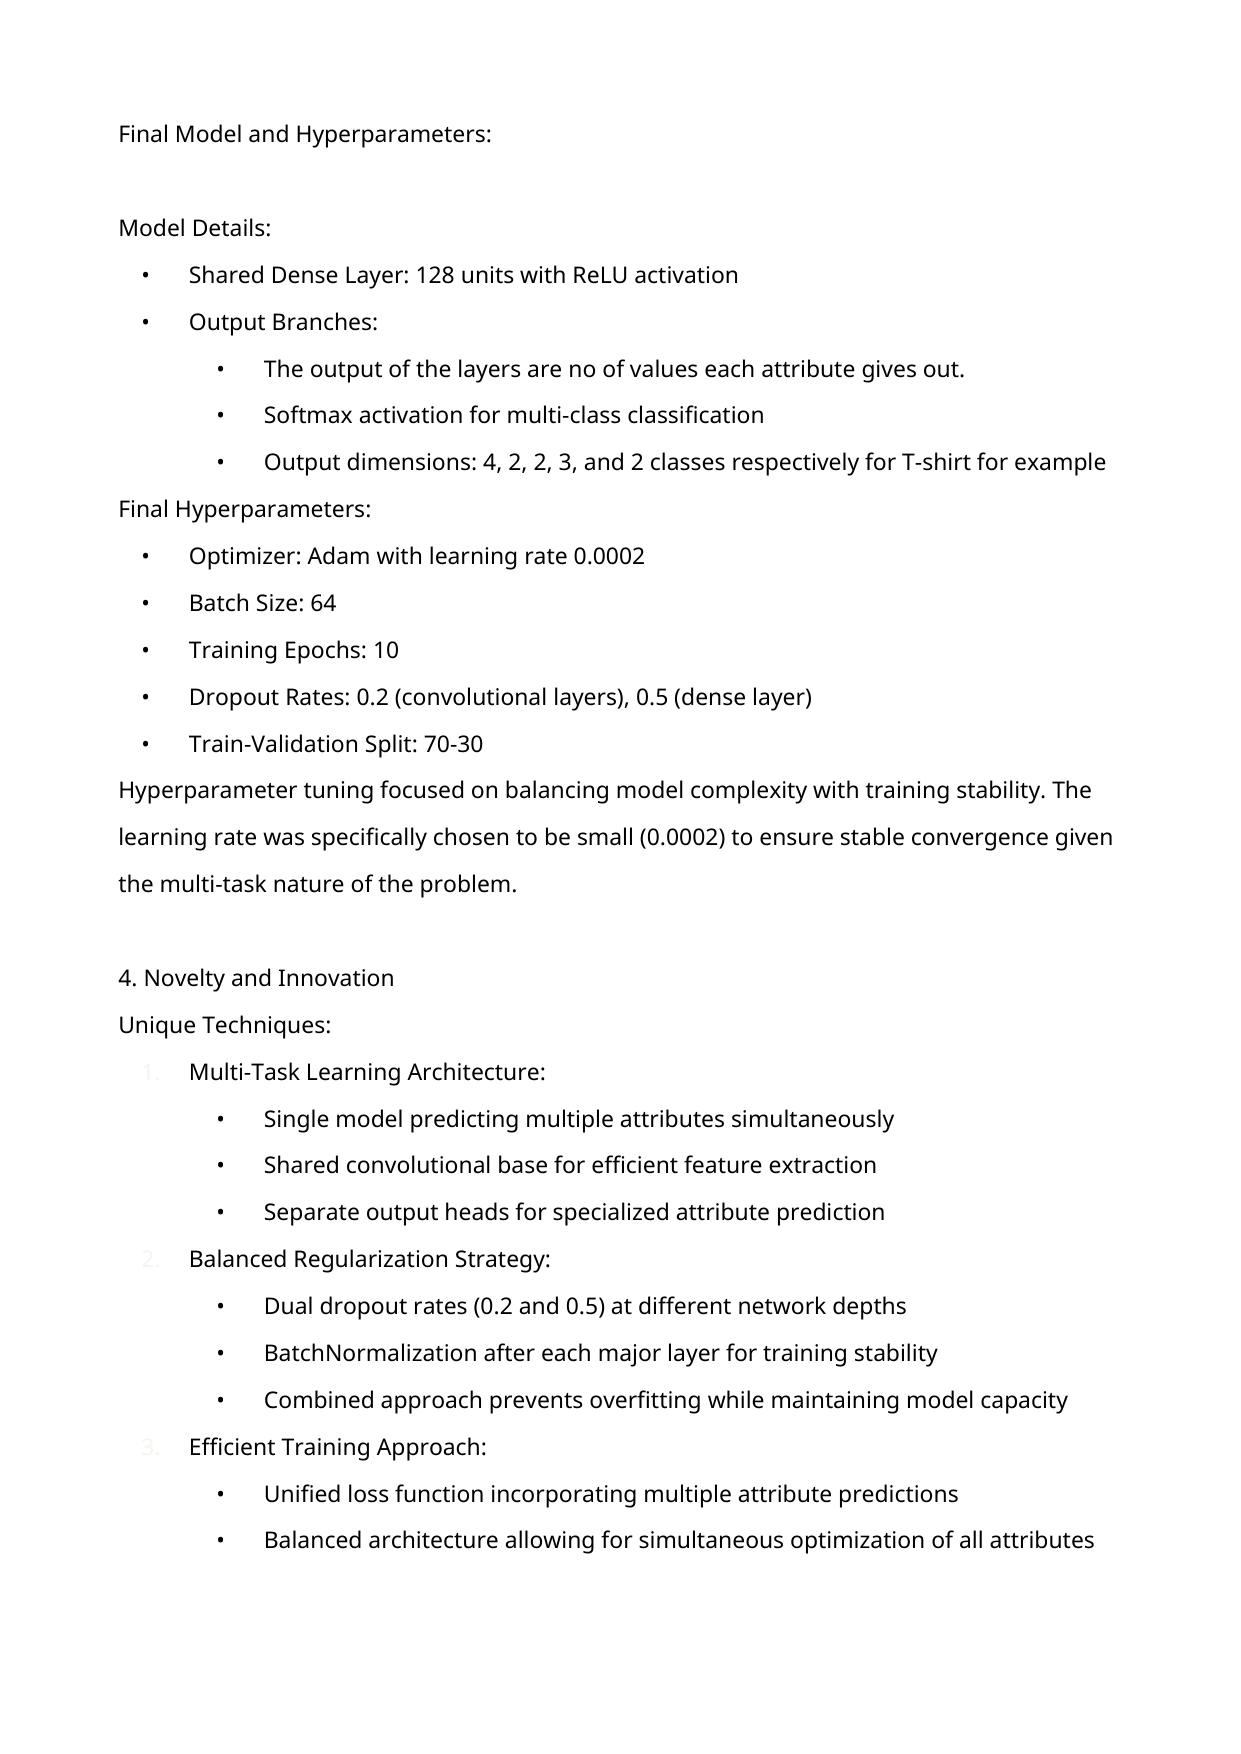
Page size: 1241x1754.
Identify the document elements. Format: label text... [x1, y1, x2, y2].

list Training Epochs: 10 [141, 634, 1122, 665]
list The output of the layers are no of values each attribute gives out. [216, 352, 1122, 384]
text Unique Techniques: [118, 1009, 1122, 1040]
list Output dimensions: 4, 2, 2, 3, and 2 classes respectively for T-shirt for example [216, 446, 1122, 477]
text Hyperparameter tuning focused on balancing model complexity with training stability. The learning rate was specifically chosen to be small (0.0002) to ensure stable convergence given the multi-task nature of the problem. [118, 774, 1122, 899]
list BatchNormalization after each major layer for training stability [216, 1337, 1122, 1368]
list Output Branches: [141, 306, 1122, 337]
text Final Model and Hyperparameters: [118, 118, 1122, 149]
text Final Hyperparameters: [118, 493, 1122, 524]
list Train-Validation Split: 70-30 [141, 727, 1122, 759]
text Model Details: [118, 212, 1122, 243]
list Dual dropout rates (0.2 and 0.5) at different network depths [216, 1290, 1122, 1321]
list Separate output heads for specialized attribute prediction [216, 1196, 1122, 1227]
list Shared convolutional base for efficient feature extraction [216, 1149, 1122, 1181]
list Dropout Rates: 0.2 (convolutional layers), 0.5 (dense layer) [141, 681, 1122, 712]
list Balanced Regularization Strategy: [141, 1243, 1122, 1274]
text 4. Novelty and Innovation [118, 962, 1122, 993]
list Softmax activation for multi-class classification [216, 399, 1122, 431]
list Unified loss function incorporating multiple attribute predictions [216, 1477, 1122, 1509]
list Batch Size: 64 [141, 587, 1122, 618]
list Multi-Task Learning Architecture: [141, 1056, 1122, 1087]
list Shared Dense Layer: 128 units with ReLU activation [141, 259, 1122, 290]
list Balanced architecture allowing for simultaneous optimization of all attributes [216, 1524, 1122, 1556]
list Optimizer: Adam with learning rate 0.0002 [141, 540, 1122, 571]
list Combined approach prevents overfitting while maintaining model capacity [216, 1384, 1122, 1415]
list Efficient Training Approach: [141, 1431, 1122, 1462]
list Single model predicting multiple attributes simultaneously [216, 1102, 1122, 1134]
